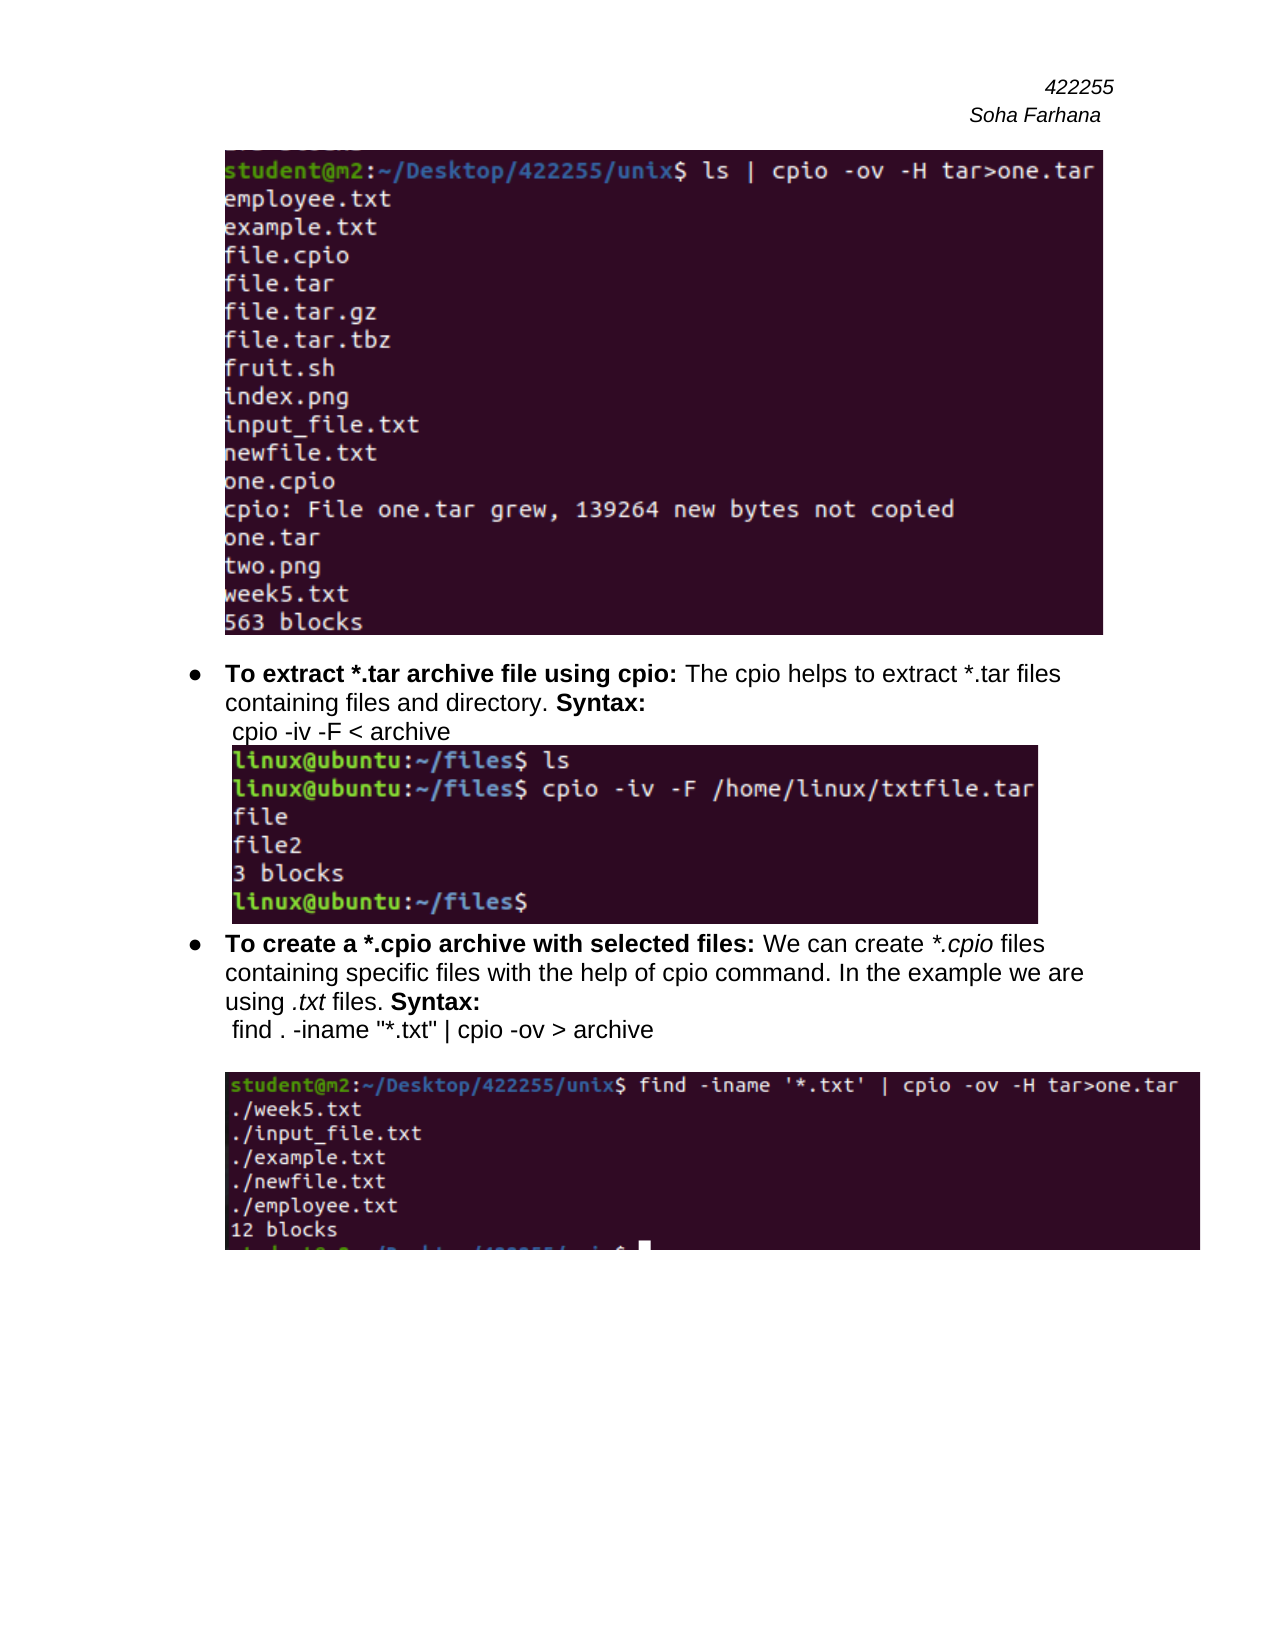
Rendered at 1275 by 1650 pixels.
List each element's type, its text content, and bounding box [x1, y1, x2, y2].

picture [232, 745, 1039, 924]
picture [225, 150, 1104, 635]
picture [225, 1072, 1200, 1250]
